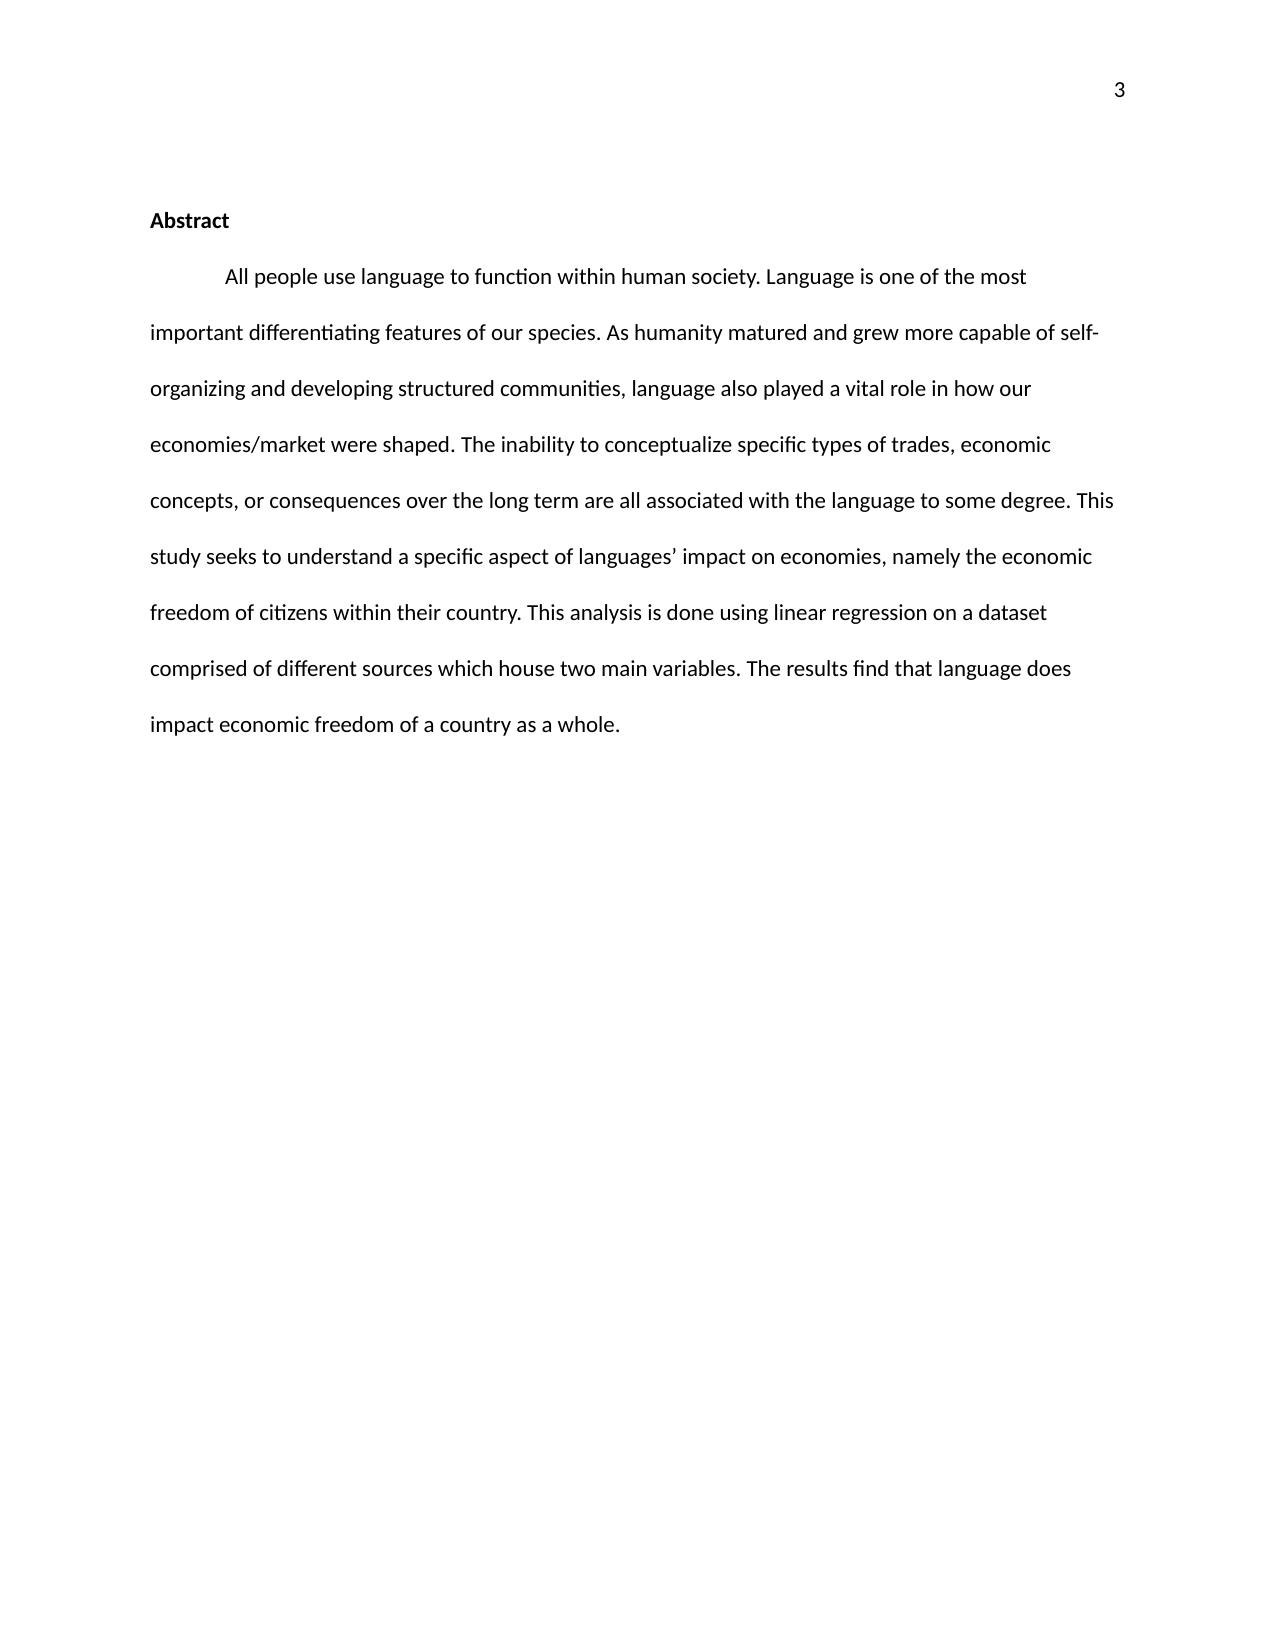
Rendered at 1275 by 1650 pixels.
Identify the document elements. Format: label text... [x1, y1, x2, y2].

text All people use language to function within human society. Language is one of the most important differentiating features of our species. As humanity matured and grew more capable of self-organizing and developing structured communities, language also played a vital role in how our economies/market were shaped. The inability to conceptualize specific types of trades, economic concepts, or consequences over the long term are all associated with the language to some degree. This study seeks to understand a specific aspect of languages’ impact on economies, namely the economic freedom of citizens within their country. This analysis is done using linear regression on a dataset comprised of different sources which house two main variables. The results find that language does impact economic freedom of a country as a whole. [150, 262, 1125, 738]
text Abstract [150, 206, 1125, 234]
